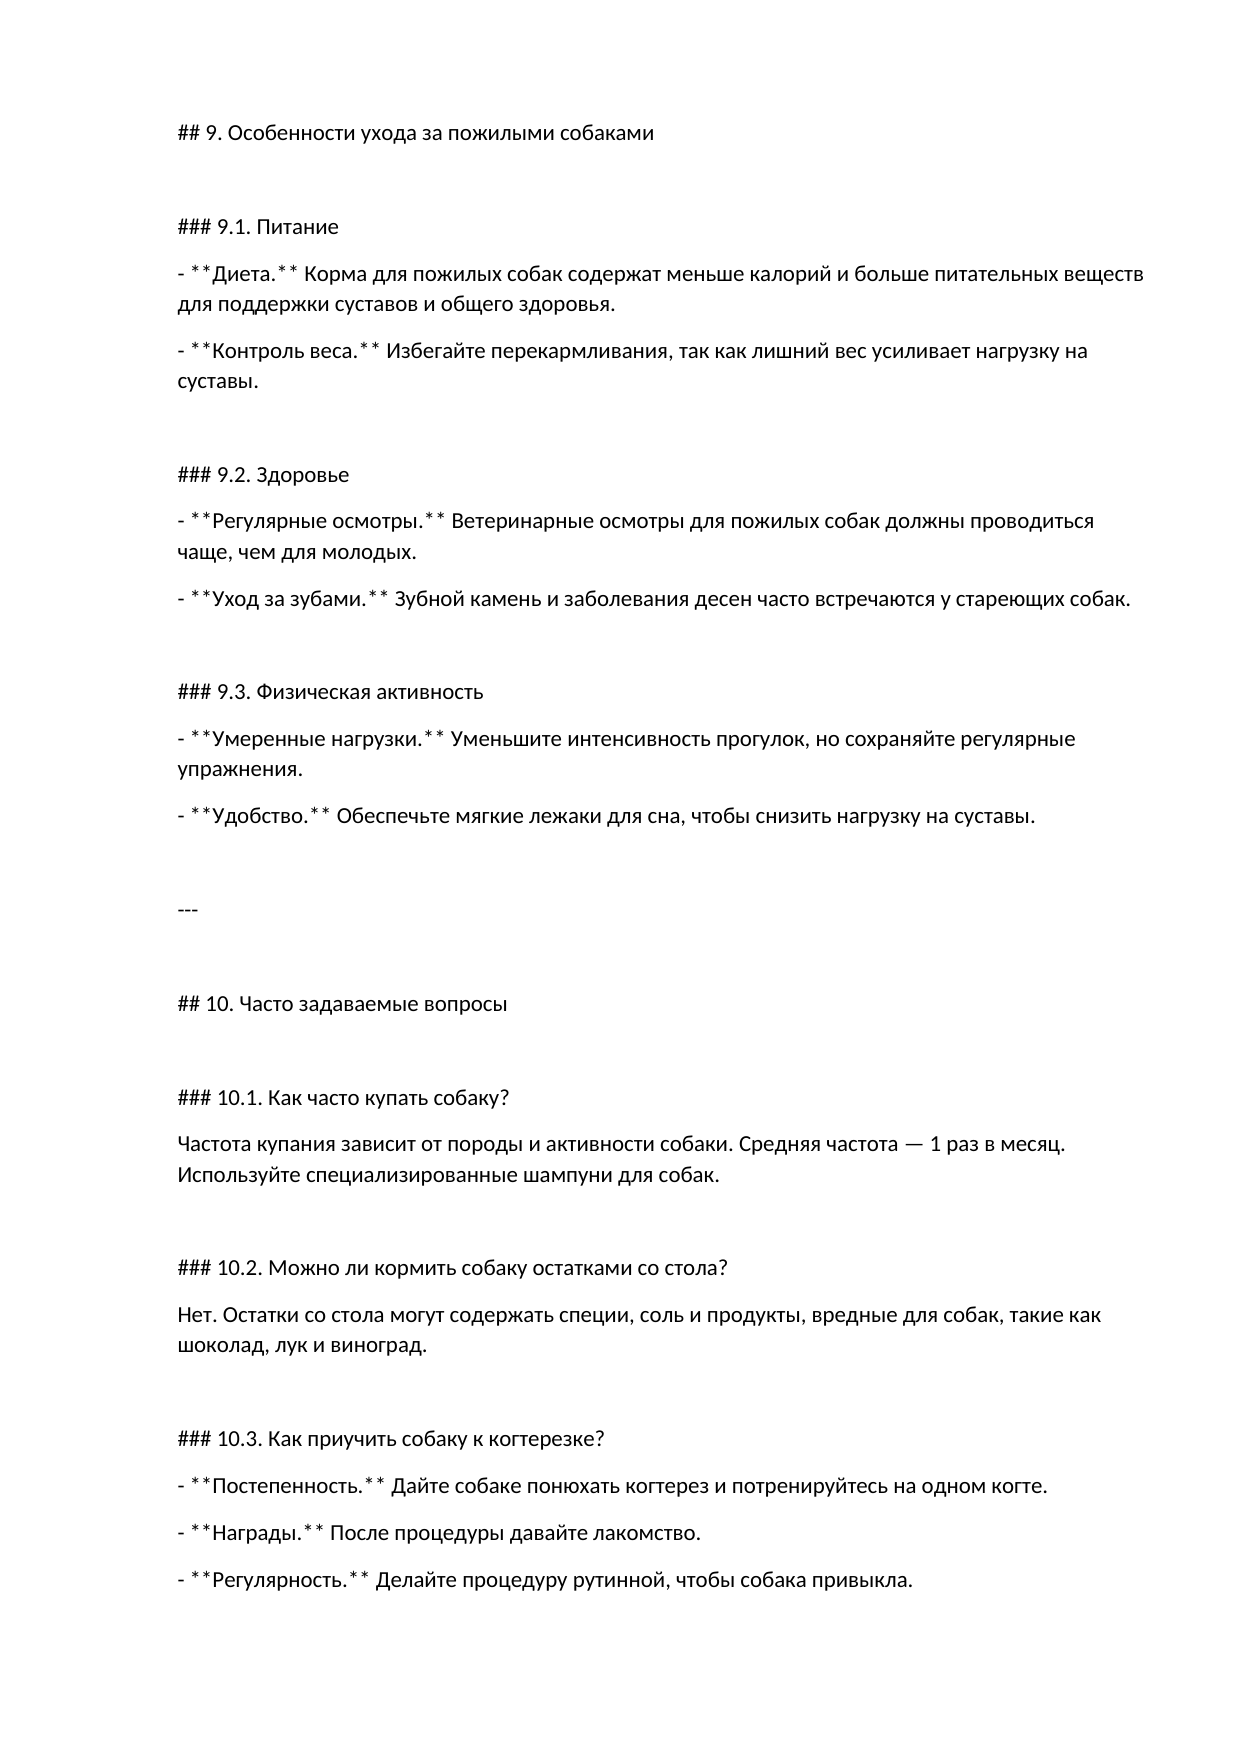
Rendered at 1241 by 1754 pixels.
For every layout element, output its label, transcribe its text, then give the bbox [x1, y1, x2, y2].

text - **Регулярные осмотры.** Ветеринарные осмотры для пожилых собак должны проводиться чаще, чем для молодых. [177, 507, 1152, 565]
text Нет. Остатки со стола могут содержать специи, соль и продукты, вредные для собак, такие как шоколад, лук и виноград. [177, 1300, 1152, 1359]
text ### 9.1. Питание [177, 212, 1152, 240]
text - **Умеренные нагрузки.** Уменьшите интенсивность прогулок, но сохраняйте регулярные упражнения. [177, 724, 1152, 783]
text - **Диета.** Корма для пожилых собак содержат меньше калорий и больше питательных веществ для поддержки суставов и общего здоровья. [177, 259, 1152, 317]
text ## 10. Часто задаваемые вопросы [177, 989, 1152, 1017]
text Частота купания зависит от породы и активности собаки. Средняя частота — 1 раз в месяц. Используйте специализированные шампуни для собак. [177, 1129, 1152, 1188]
text - **Постепенность.** Дайте собаке понюхать когтерез и потренируйтесь на одном когте. [177, 1471, 1152, 1499]
text - **Регулярность.** Делайте процедуру рутинной, чтобы собака привыкла. [177, 1565, 1152, 1593]
text --- [177, 895, 1152, 923]
text - **Контроль веса.** Избегайте перекармливания, так как лишний вес усиливает нагрузку на суставы. [177, 336, 1152, 394]
text - **Удобство.** Обеспечьте мягкие лежаки для сна, чтобы снизить нагрузку на суставы. [177, 801, 1152, 829]
text ### 9.2. Здоровье [177, 460, 1152, 488]
text ### 10.2. Можно ли кормить собаку остатками со стола? [177, 1253, 1152, 1282]
text ### 9.3. Физическая активность [177, 677, 1152, 706]
text - **Уход за зубами.** Зубной камень и заболевания десен часто встречаются у стареющих собак. [177, 584, 1152, 612]
text ## 9. Особенности ухода за пожилыми собаками [177, 118, 1152, 146]
text - **Награды.** После процедуры давайте лакомство. [177, 1518, 1152, 1546]
text ### 10.1. Как часто купать собаку? [177, 1083, 1152, 1111]
text ### 10.3. Как приучить собаку к когтерезке? [177, 1424, 1152, 1452]
